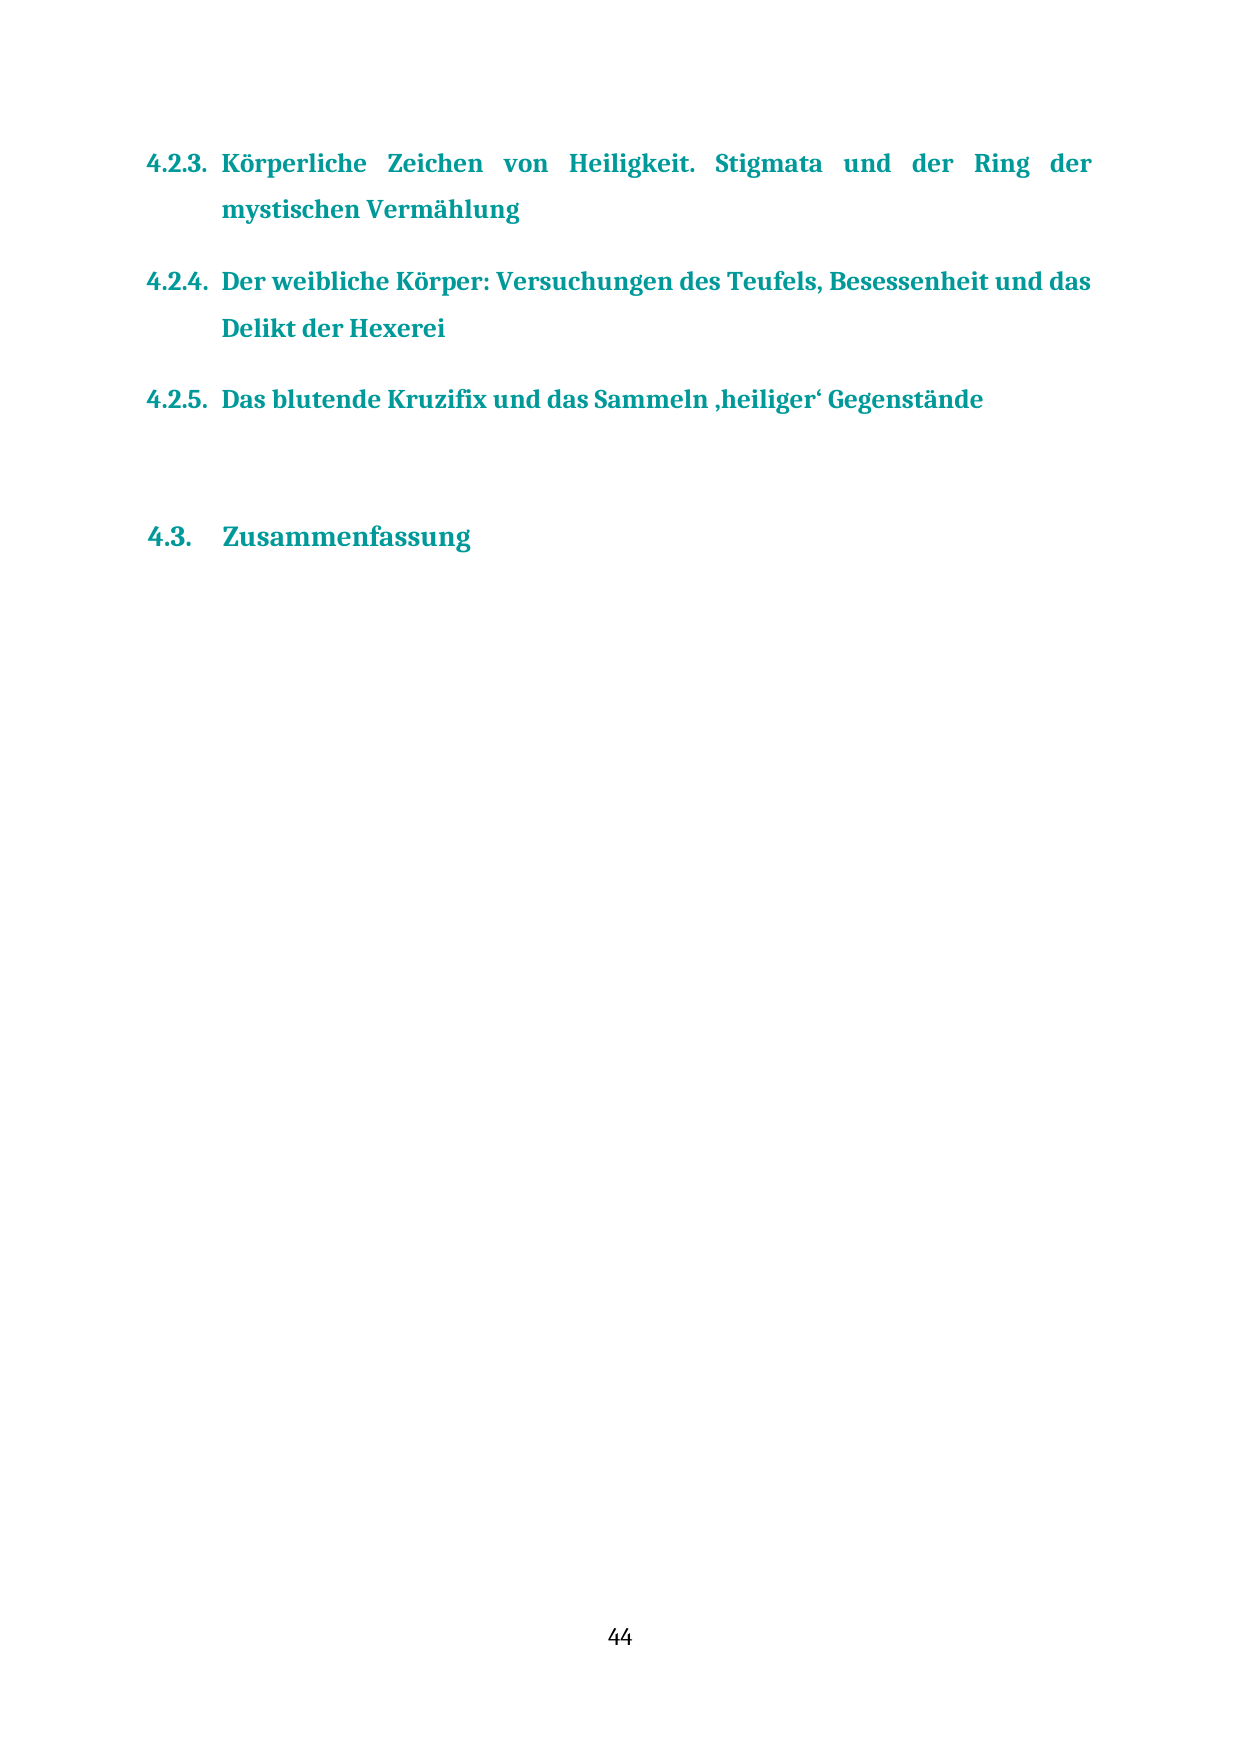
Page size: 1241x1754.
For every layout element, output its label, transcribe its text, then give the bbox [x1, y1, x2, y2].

subtitle Das blutende Kruzifix und das Sammeln ‚heiliger‘ Gegenstände [146, 384, 1093, 415]
subtitle Zusammenfassung [148, 520, 1093, 553]
subtitle Körperliche Zeichen von Heiligkeit. Stigmata und der Ring der mystischen Vermählung [146, 148, 1093, 225]
subtitle Der weibliche Körper: Versuchungen des Teufels, Besessenheit und das Delikt der Hexerei [146, 266, 1093, 344]
